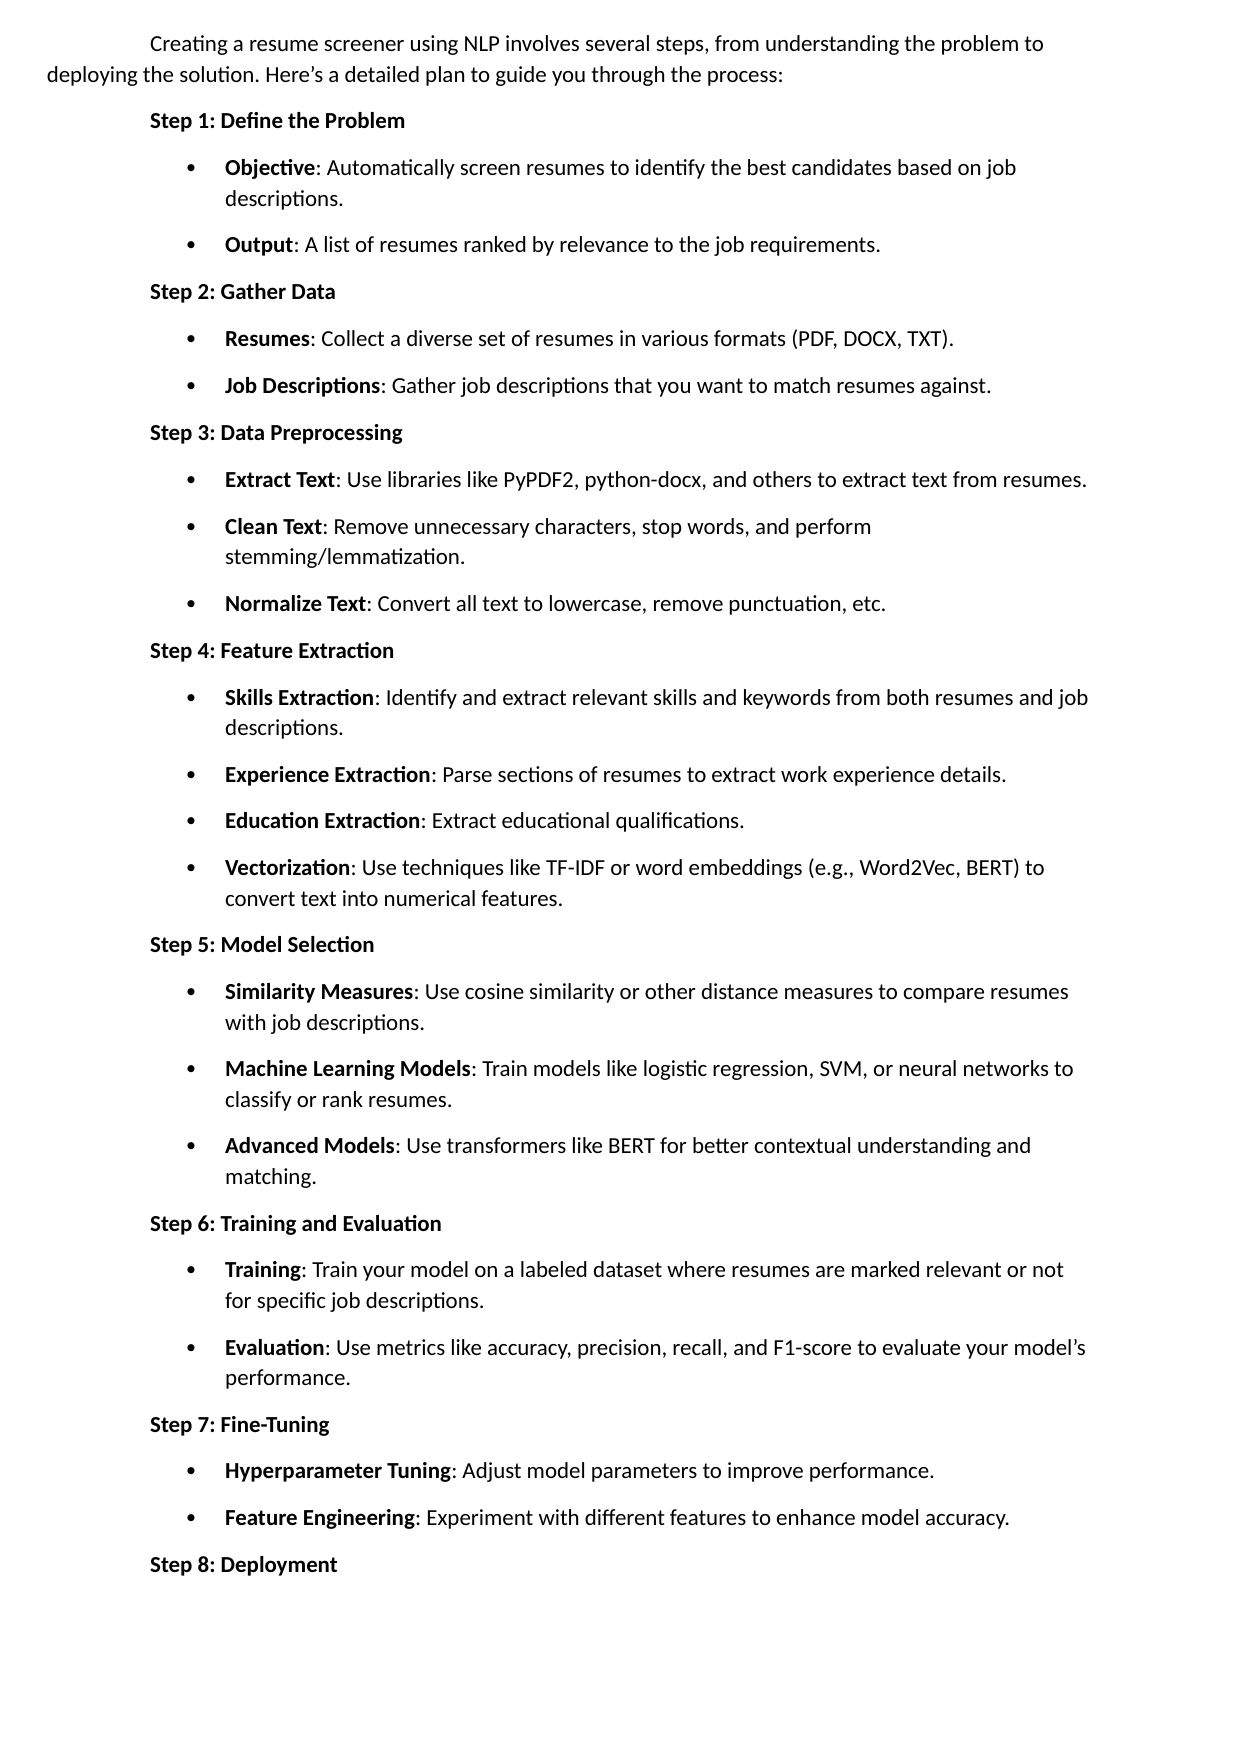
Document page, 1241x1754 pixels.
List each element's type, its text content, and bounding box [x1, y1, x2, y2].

list Normalize Text: Convert all text to lowercase, remove punctuation, etc. [187, 589, 1090, 617]
list Feature Engineering: Experiment with different features to enhance model accuracy. [187, 1503, 1090, 1532]
text Step 3: Data Preprocessing [47, 418, 1090, 446]
text Creating a resume screener using NLP involves several steps, from understanding the problem to deploying the solution. Here’s a detailed plan to guide you through the process: [47, 29, 1090, 88]
list Skills Extraction: Identify and extract relevant skills and keywords from both resumes and job descriptions. [187, 683, 1090, 741]
list Clean Text: Remove unnecessary characters, stop words, and perform stemming/lemmatization. [187, 512, 1090, 570]
text Step 8: Deployment [47, 1550, 1090, 1578]
list Training: Train your model on a labeled dataset where resumes are marked relevant or not for specific job descriptions. [187, 1256, 1090, 1314]
text Step 5: Model Selection [47, 931, 1090, 959]
list Advanced Models: Use transformers like BERT for better contextual understanding and matching. [187, 1132, 1090, 1190]
list Hyperparameter Tuning: Adjust model parameters to improve performance. [187, 1457, 1090, 1485]
text Step 2: Gather Data [47, 277, 1090, 306]
list Vectorization: Use techniques like TF-IDF or word embeddings (e.g., Word2Vec, BERT) to convert text into numerical features. [187, 853, 1090, 912]
list Evaluation: Use metrics like accuracy, precision, recall, and F1-score to evaluate your model’s performance. [187, 1333, 1090, 1391]
list Extract Text: Use libraries like PyPDF2, python-docx, and others to extract text from resumes. [187, 465, 1090, 493]
list Similarity Measures: Use cosine similarity or other distance measures to compare resumes with job descriptions. [187, 977, 1090, 1036]
list Output: A list of resumes ranked by relevance to the job requirements. [187, 231, 1090, 259]
list Objective: Automatically screen resumes to identify the best candidates based on job descriptions. [187, 153, 1090, 212]
list Job Descriptions: Gather job descriptions that you want to match resumes against. [187, 371, 1090, 399]
list Education Extraction: Extract educational qualifications. [187, 807, 1090, 835]
text Step 6: Training and Evaluation [47, 1209, 1090, 1237]
list Experience Extraction: Parse sections of resumes to extract work experience details. [187, 760, 1090, 788]
text Step 7: Fine-Tuning [47, 1410, 1090, 1438]
list Resumes: Collect a diverse set of resumes in various formats (PDF, DOCX, TXT). [187, 324, 1090, 352]
list Machine Learning Models: Train models like logistic regression, SVM, or neural networks to classify or rank resumes. [187, 1054, 1090, 1113]
text Step 4: Feature Extraction [47, 636, 1090, 664]
text Step 1: Define the Problem [47, 107, 1090, 135]
